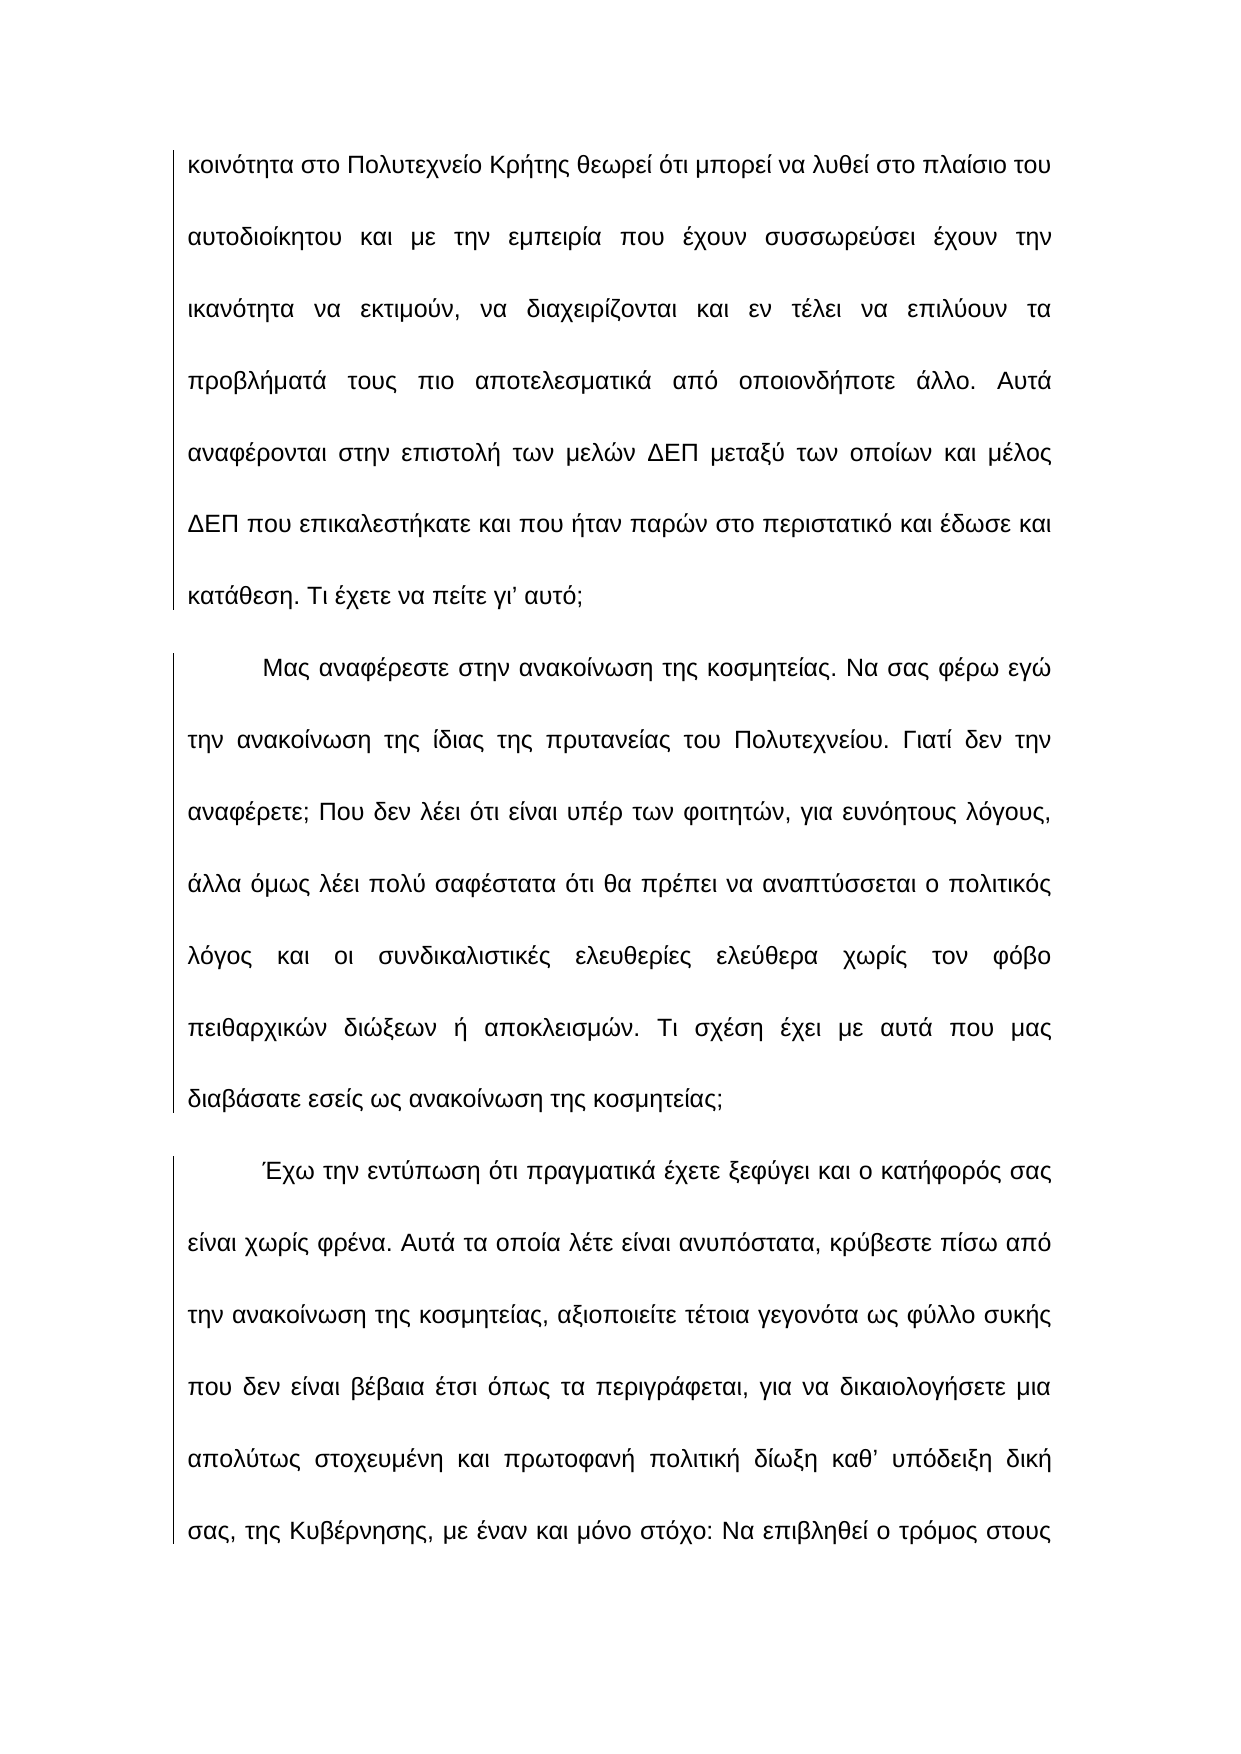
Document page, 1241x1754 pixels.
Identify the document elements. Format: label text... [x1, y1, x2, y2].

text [187, 150, 1053, 610]
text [187, 1156, 1053, 1544]
text Μας αναφέρεστε στην ανακοίνωση της κοσμητείας. Να σας φέρω εγώ την ανακοίνωση της ίδιας της πρυτανείας του Πολυτεχνείου. Γιατί δεν την αναφέρετε; Που δεν λέει ότι είναι υπέρ των φοιτητών, για ευνόητους λόγους, άλλα όμως λέει πολύ σαφέστατα ότι θα πρέπει να αναπτύσσεται ο πολιτικός λόγος και οι συνδικαλιστικές ελευθερίες ελεύθερα χωρίς τον φόβο πειθαρχικών διώξεων ή αποκλεισμών. Τι σχέση έχει με αυτά που μας διαβάσατε εσείς ως ανακοίνωση της κοσμητείας; [187, 653, 1053, 1113]
